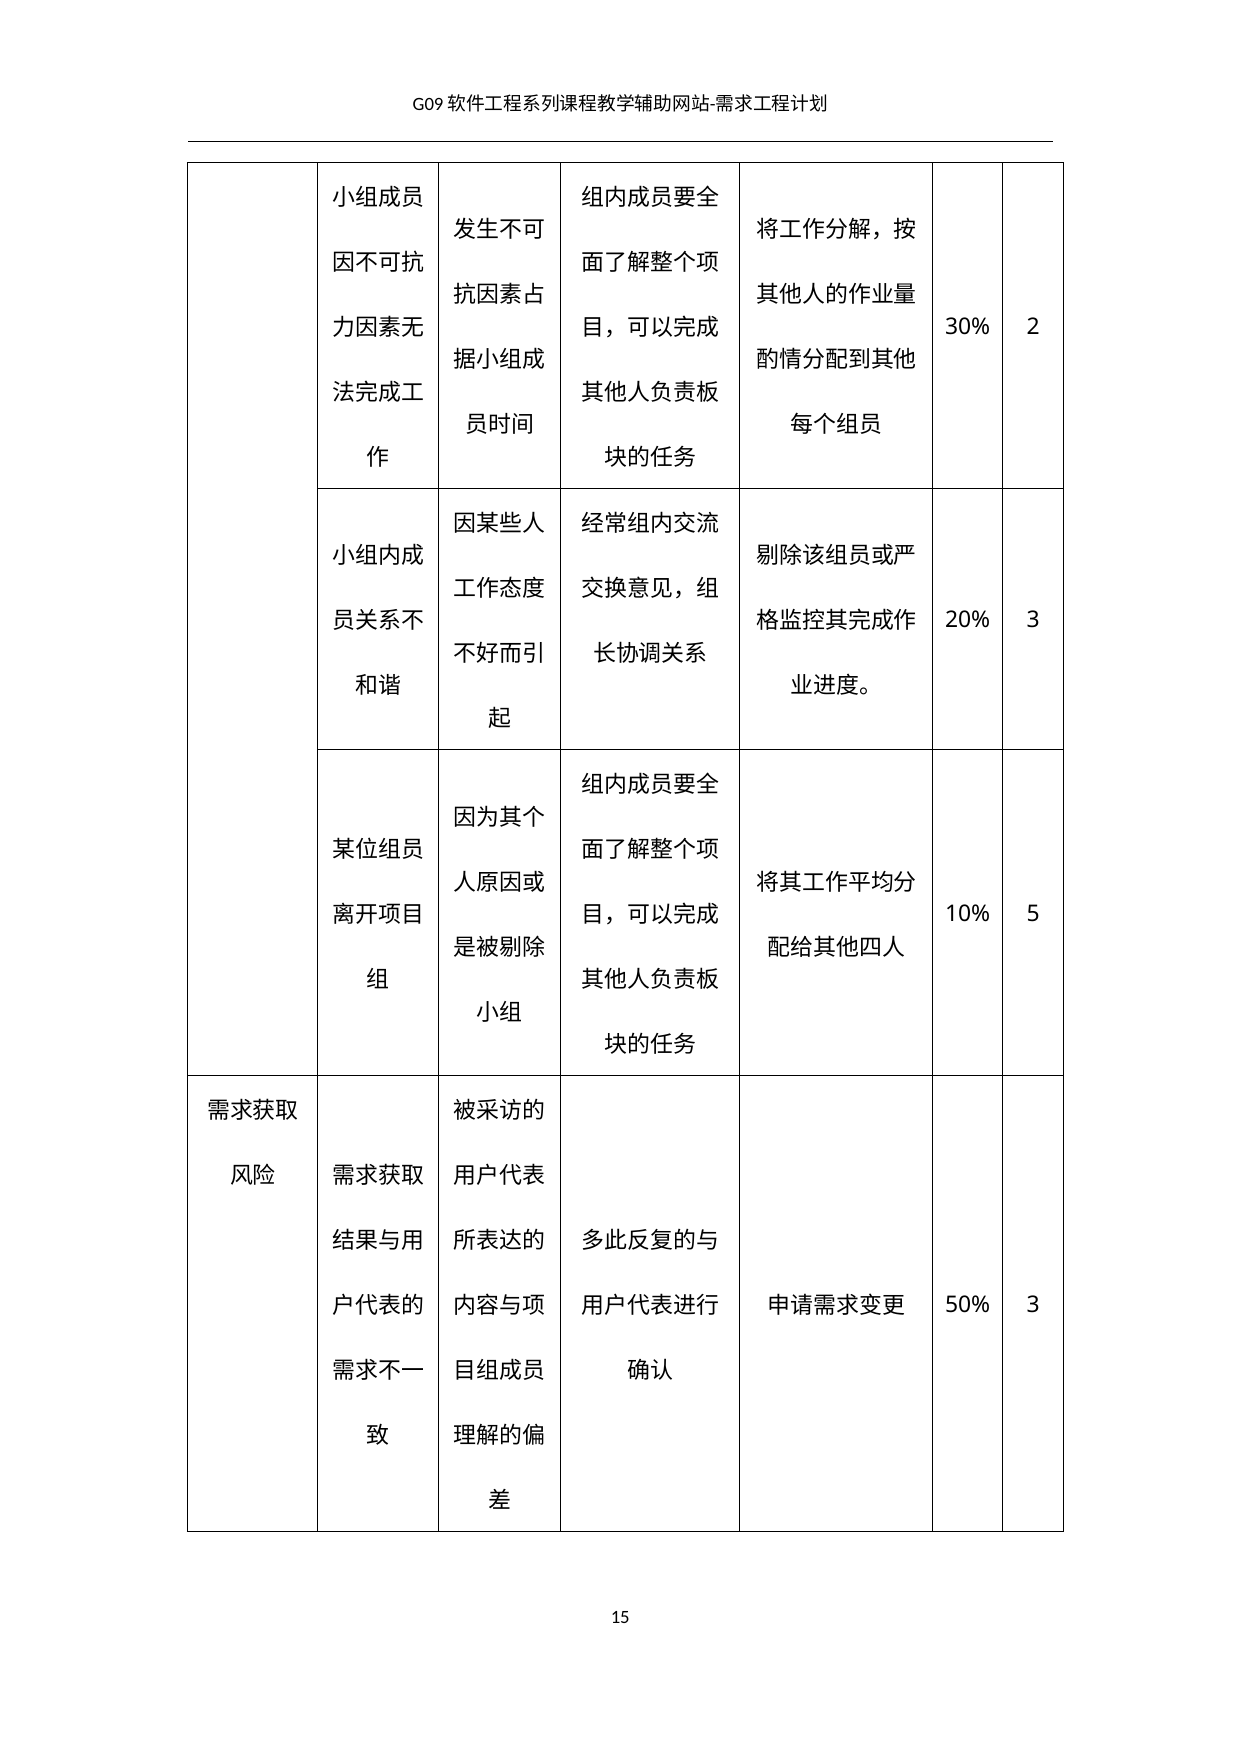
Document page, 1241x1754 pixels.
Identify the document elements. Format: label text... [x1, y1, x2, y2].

table_cell 需求获取风险 [188, 1076, 317, 1531]
table_cell 申请需求变更 [740, 1076, 932, 1531]
table_cell 组内成员要全面了解整个项目，可以完成其他人负责板块的任务 [561, 750, 739, 1075]
table_cell 30% [933, 163, 1002, 488]
table_cell 20% [933, 489, 1002, 749]
table_cell 2 [1003, 163, 1063, 488]
table_cell 小组成员因不可抗力因素无法完成工作 [318, 163, 438, 488]
table_cell 50% [933, 1076, 1002, 1531]
table_cell 5 [1003, 750, 1063, 1075]
table_cell [188, 163, 317, 1075]
table_cell 多此反复的与用户代表进行确认 [561, 1076, 739, 1531]
table_cell 被采访的用户代表所表达的内容与项目组成员理解的偏差 [439, 1076, 560, 1531]
table_cell 发生不可抗因素占据小组成员时间 [439, 163, 560, 488]
table_cell 需求获取结果与用户代表的需求不一致 [318, 1076, 438, 1531]
table_cell 将其工作平均分配给其他四人 [740, 750, 932, 1075]
table_cell 某位组员离开项目组 [318, 750, 438, 1075]
table_cell 因为其个人原因或是被剔除小组 [439, 750, 560, 1075]
table_cell 小组内成员关系不和谐 [318, 489, 438, 749]
table_cell 因某些人工作态度不好而引起 [439, 489, 560, 749]
table_cell 经常组内交流交换意见，组长协调关系 [561, 489, 739, 749]
table_cell 剔除该组员或严格监控其完成作业进度。 [740, 489, 932, 749]
table_cell 3 [1003, 489, 1063, 749]
table_cell 组内成员要全面了解整个项目，可以完成其他人负责板块的任务 [561, 163, 739, 488]
table_cell 10% [933, 750, 1002, 1075]
table_cell 3 [1003, 1076, 1063, 1531]
table_cell 将工作分解，按其他人的作业量酌情分配到其他每个组员 [740, 163, 932, 488]
